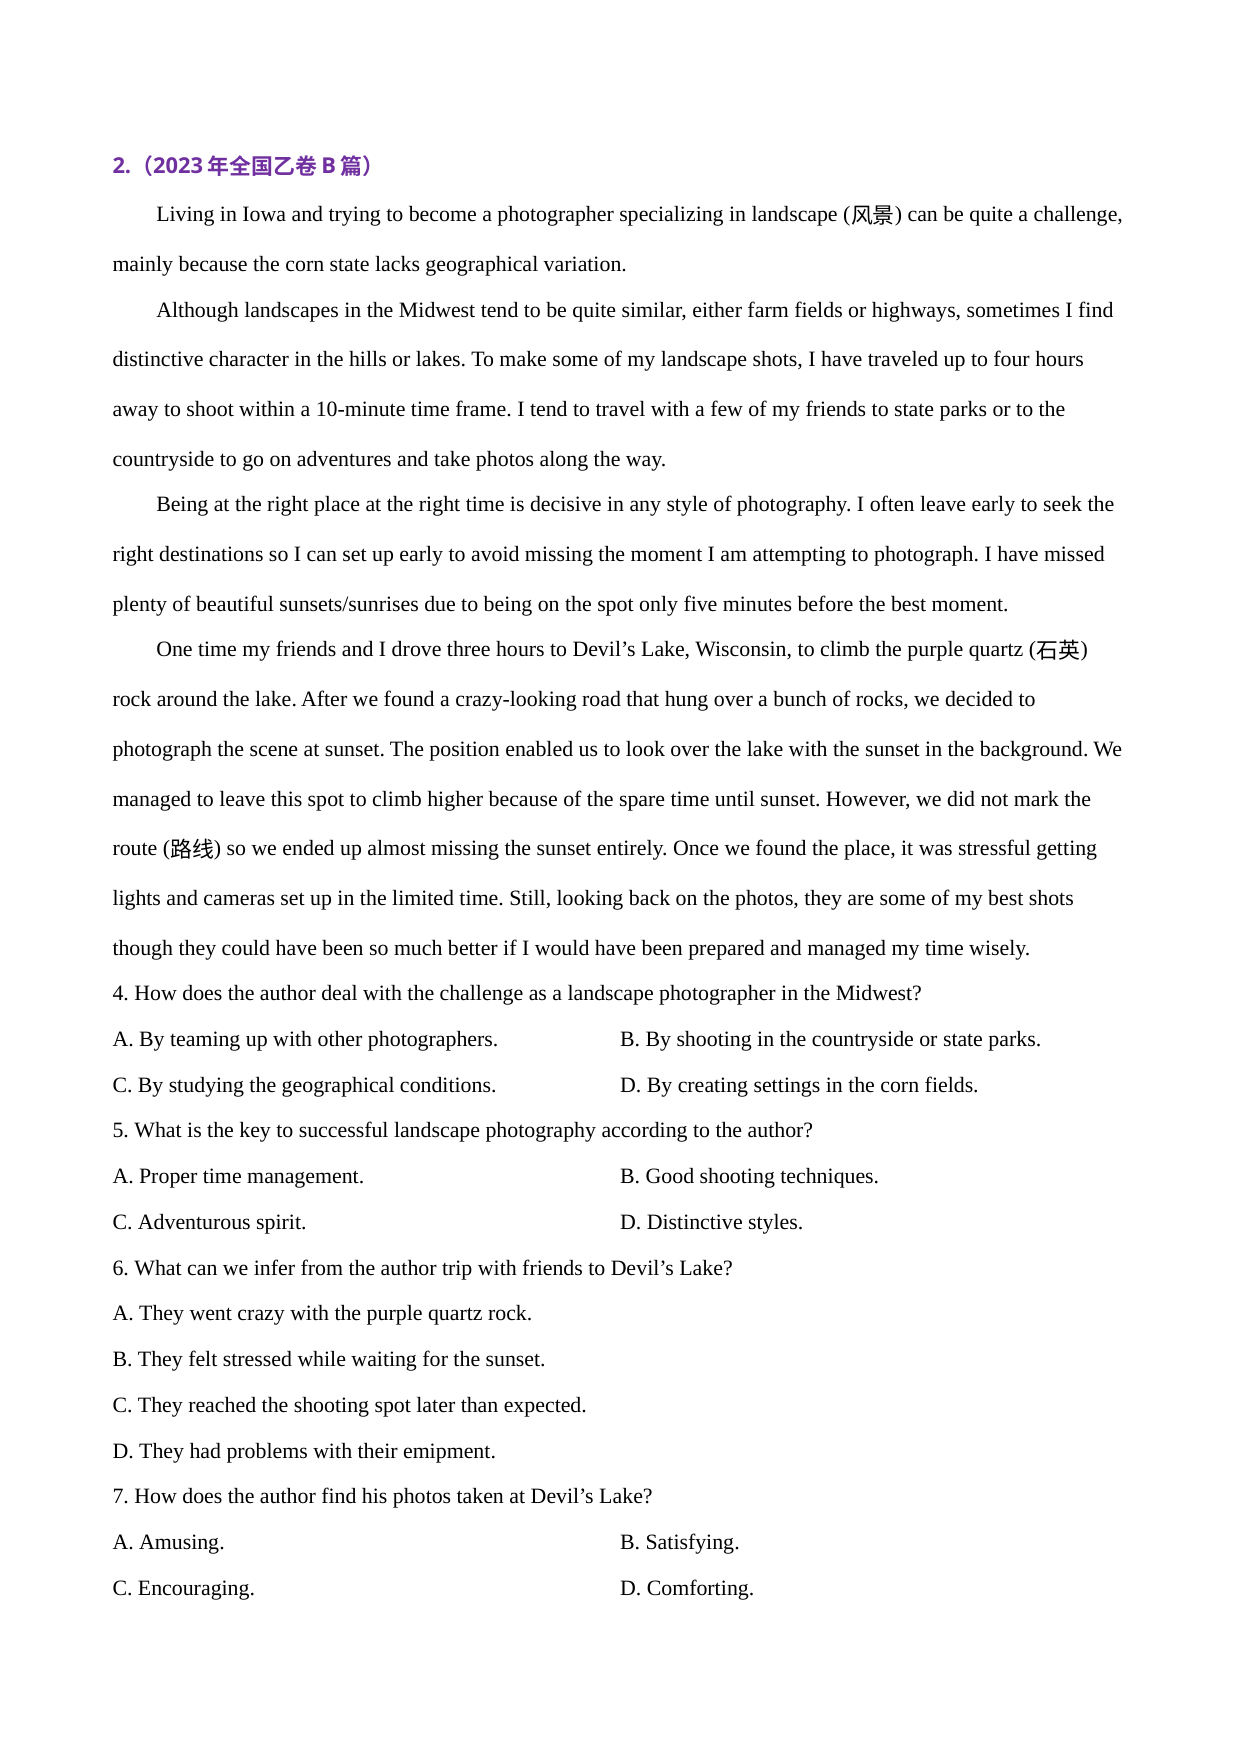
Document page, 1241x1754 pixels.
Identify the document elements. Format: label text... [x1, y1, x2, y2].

text A. Proper time management. B. Good shooting techniques. [112, 1159, 1128, 1192]
text Although landscapes in the Midwest tend to be quite similar, either farm fields or highways, sometimes I find distinctive character in the hills or lakes. To make some of my landscape shots, I have traveled up to four hours away to shoot within a 10-minute time frame. I tend to travel with a few of my friends to state parks or to the countryside to go on adventures and take photos along the way. [112, 293, 1128, 475]
text 6. What can we infer from the author trip with friends to Devil’s Lake? [112, 1251, 1128, 1284]
text C. Encouraging. D. Comforting. [112, 1571, 1128, 1604]
text A. Amusing. B. Satisfying. [112, 1525, 1128, 1558]
text Living in Iowa and trying to become a photographer specializing in landscape (风景) can be quite a challenge, mainly because the corn state lacks geographical variation. [112, 197, 1128, 280]
text C. They reached the shooting spot later than expected. [112, 1388, 1128, 1421]
text A. By teaming up with other photographers. B. By shooting in the countryside or state parks. [112, 1022, 1128, 1055]
text B. They felt stressed while waiting for the sunset. [112, 1342, 1128, 1375]
text One time my friends and I drove three hours to Devil’s Lake, Wisconsin, to climb the purple quartz (石英) rock around the lake. After we found a crazy-looking road that hung over a bunch of rocks, we decided to photograph the scene at sunset. The position enabled us to look over the lake with the sunset in the background. We managed to leave this spot to climb higher because of the spare time until sunset. However, we did not mark the route (路线) so we ended up almost missing the sunset entirely. Once we found the place, it was stressful getting lights and cameras set up in the limited time. Still, looking back on the photos, they are some of my best shots though they could have been so much better if I would have been prepared and managed my time wisely. [112, 632, 1128, 964]
text C. By studying the geographical conditions. D. By creating settings in the corn fields. [112, 1068, 1128, 1101]
list 2.（2023年全国乙卷B篇） [112, 148, 1128, 181]
text 5. What is the key to successful landscape photography according to the author? [112, 1113, 1128, 1147]
text C. Adventurous spirit. D. Distinctive styles. [112, 1205, 1128, 1238]
text 7. How does the author find his photos taken at Devil’s Lake? [112, 1479, 1128, 1512]
text A. They went crazy with the purple quartz rock. [112, 1296, 1128, 1329]
text D. They had problems with their emipment. [112, 1434, 1128, 1467]
text Being at the right place at the right time is decisive in any style of photography. I often leave early to seek the right destinations so I can set up early to avoid missing the moment I am attempting to photograph. I have missed plenty of beautiful sunsets/sunrises due to being on the spot only five minutes before the best moment. [112, 487, 1128, 620]
text 4. How does the author deal with the challenge as a landscape photographer in the Midwest? [112, 976, 1128, 1009]
